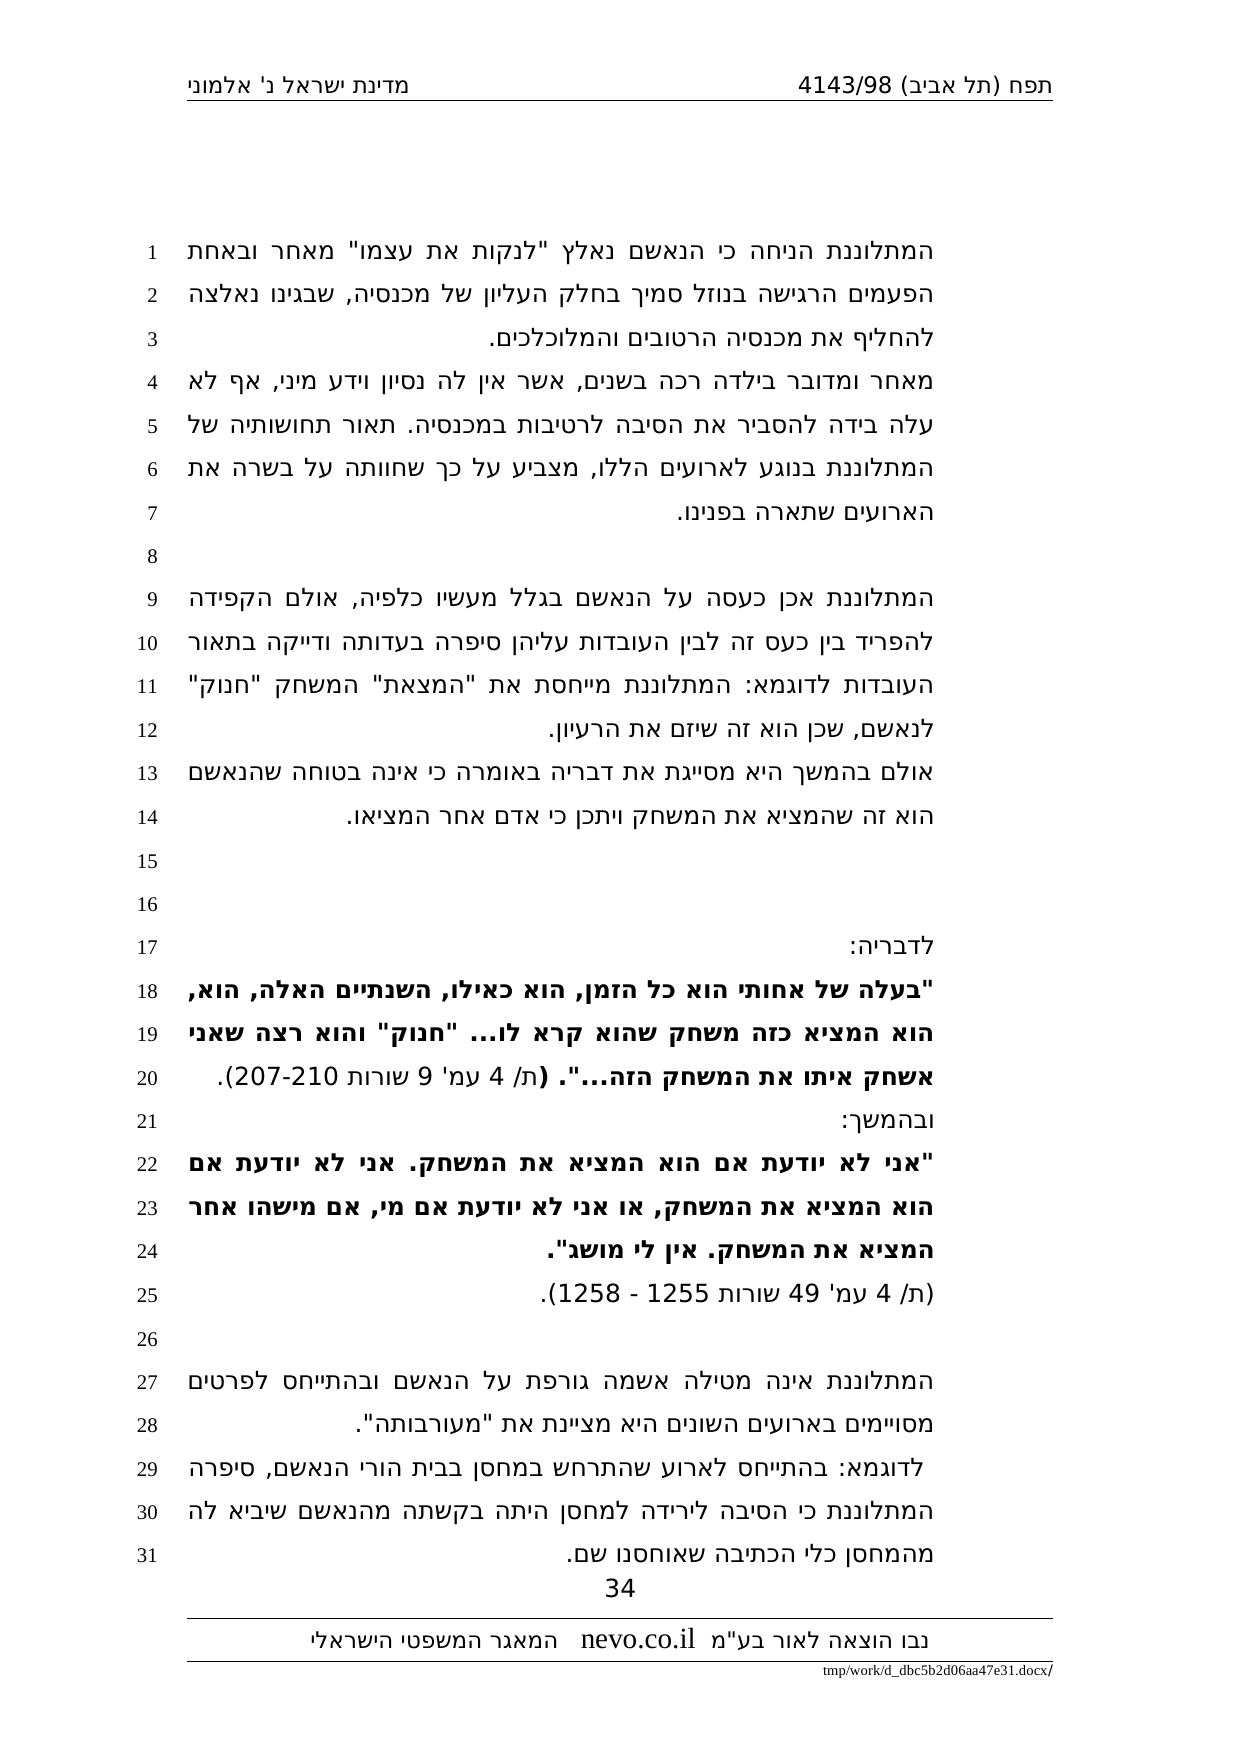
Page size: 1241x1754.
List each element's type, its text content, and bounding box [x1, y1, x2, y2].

text לדבריה: [187, 932, 994, 961]
text המתלוננת אינה מטילה אשמה גורפת על הנאשם ובהתייחס לפרטים מסויימים בארועים השונים היא מציינת את "מעורבותה". [187, 1366, 935, 1438]
text "אני לא יודעת אם הוא המציא את המשחק. אני לא יודעת אם הוא המציא את המשחק, או אני לא יודעת אם מי, אם מישהו אחר המציא את המשחק. אין לי מושג". [187, 1149, 935, 1264]
text מאחר ומדובר בילדה רכה בשנים, אשר אין לה נסיון וידע מיני, אף לא עלה בידה להסביר את הסיבה לרטיבות במכנסיה. תאור תחושותיה של המתלוננת בנוגע לארועים הללו, מצביע על כך שחוותה על בשרה את הארועים שתארה בפנינו. [187, 367, 935, 526]
text (ת/ 4 עמ' 49 שורות 1255 - 1258). [187, 1279, 994, 1308]
text המתלוננת אכן כעסה על הנאשם בגלל מעשיו כלפיה, אולם הקפידה להפריד בין כעס זה לבין העובדות עליהן סיפרה בעדותה ודייקה בתאור העובדות לדוגמא: המתלוננת מייחסת את "המצאת" המשחק "חנוק" לנאשם, שכן הוא זה שיזם את הרעיון. [187, 584, 935, 743]
text ובהמשך: [187, 1105, 994, 1134]
text לדוגמא: בהתייחס לארוע שהתרחש במחסן בבית הורי הנאשם, סיפרה המתלוננת כי הסיבה לירידה למחסן היתה בקשתה מהנאשם שיביא לה מהמחסן כלי הכתיבה שאוחסנו שם. [187, 1453, 935, 1569]
text "בעלה של אחותי הוא כל הזמן, הוא כאילו, השנתיים האלה, הוא, הוא המציא כזה משחק שהוא קרא לו... "חנוק" והוא רצה שאני אשחק איתו את המשחק הזה...". (ת/ 4 עמ' 9 שורות 207-210). [187, 975, 935, 1091]
text המתלוננת הניחה כי הנאשם נאלץ "לנקות את עצמו" מאחר ובאחת הפעמים הרגישה בנוזל סמיך בחלק העליון של מכנסיה, שבגינו נאלצה להחליף את מכנסיה הרטובים והמלוכלכים. [187, 236, 935, 352]
text אולם בהמשך היא מסייגת את דבריה באומרה כי אינה בטוחה שהנאשם הוא זה שהמציא את המשחק ויתכן כי אדם אחר המציאו. [187, 758, 935, 830]
